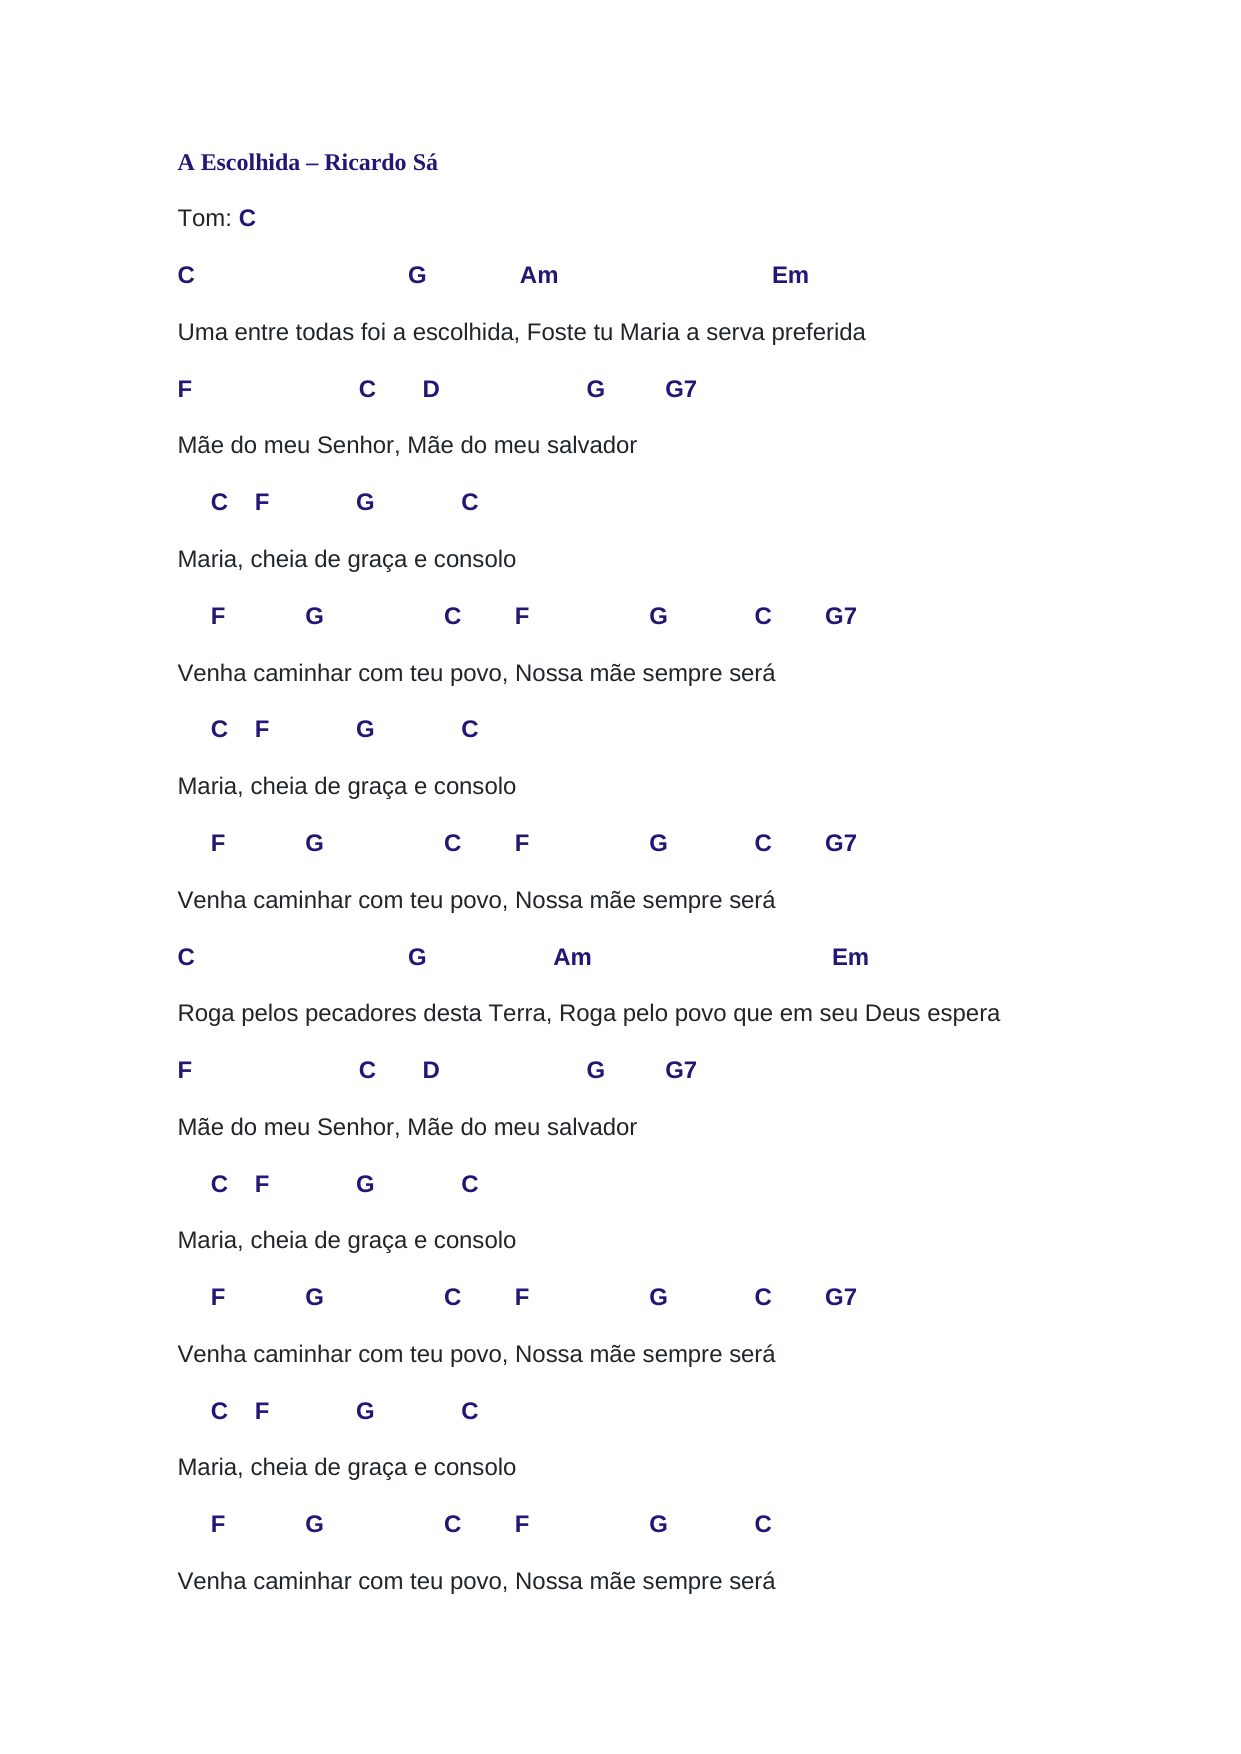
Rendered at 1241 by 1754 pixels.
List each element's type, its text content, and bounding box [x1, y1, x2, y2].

text Venha caminhar com teu povo, Nossa mãe sempre será [177, 658, 1063, 686]
text Mãe do meu Senhor, Mãe do meu salvador [177, 1113, 1063, 1140]
text C G Am Em [177, 942, 1063, 970]
text C F G C [177, 715, 1063, 743]
text Venha caminhar com teu povo, Nossa mãe sempre será [177, 1567, 1063, 1594]
text Maria, cheia de graça e consolo [177, 545, 1063, 573]
text C F G C [177, 1169, 1063, 1197]
text F G C F G C G7 [177, 1283, 1063, 1311]
text Tom: C [177, 204, 1063, 232]
text Mãe do meu Senhor, Mãe do meu salvador [177, 431, 1063, 459]
text C G Am Em [177, 261, 1063, 289]
text Maria, cheia de graça e consolo [177, 1226, 1063, 1254]
text F G C F G C G7 [177, 829, 1063, 856]
text A Escolhida – Ricardo Sá [177, 148, 1063, 175]
text Maria, cheia de graça e consolo [177, 772, 1063, 800]
text Venha caminhar com teu povo, Nossa mãe sempre será [177, 1340, 1063, 1367]
text Maria, cheia de graça e consolo [177, 1453, 1063, 1481]
text F G C F G C [177, 1510, 1063, 1538]
text Venha caminhar com teu povo, Nossa mãe sempre será [177, 886, 1063, 913]
text F C D G G7 [177, 375, 1063, 402]
text C F G C [177, 1397, 1063, 1424]
text F G C F G C G7 [177, 602, 1063, 629]
text F C D G G7 [177, 1056, 1063, 1083]
text Uma entre todas foi a escolhida, Foste tu Maria a serva preferida [177, 318, 1063, 346]
text C F G C [177, 488, 1063, 516]
text Roga pelos pecadores desta Terra, Roga pelo povo que em seu Deus espera [177, 999, 1063, 1027]
